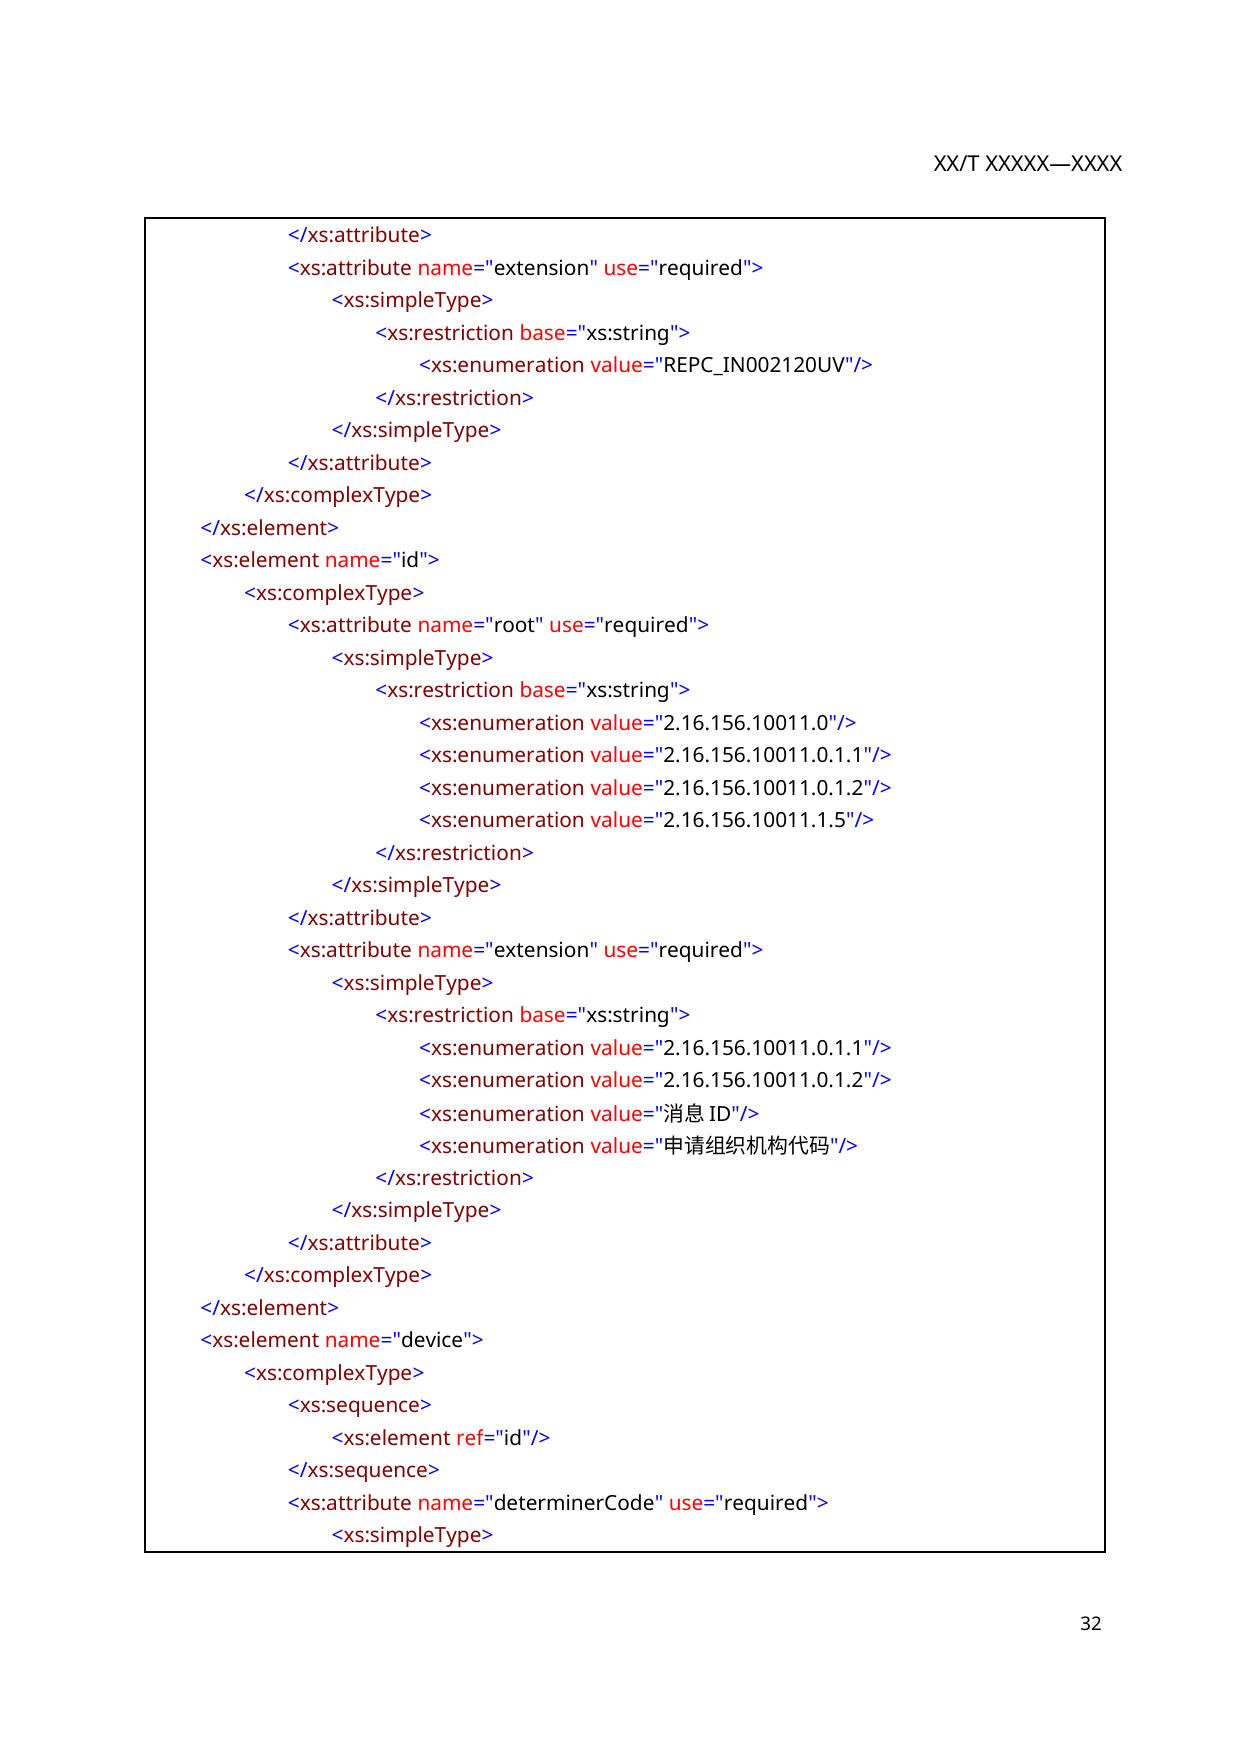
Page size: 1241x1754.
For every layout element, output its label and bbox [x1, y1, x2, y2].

table_header [146, 219, 1104, 1551]
